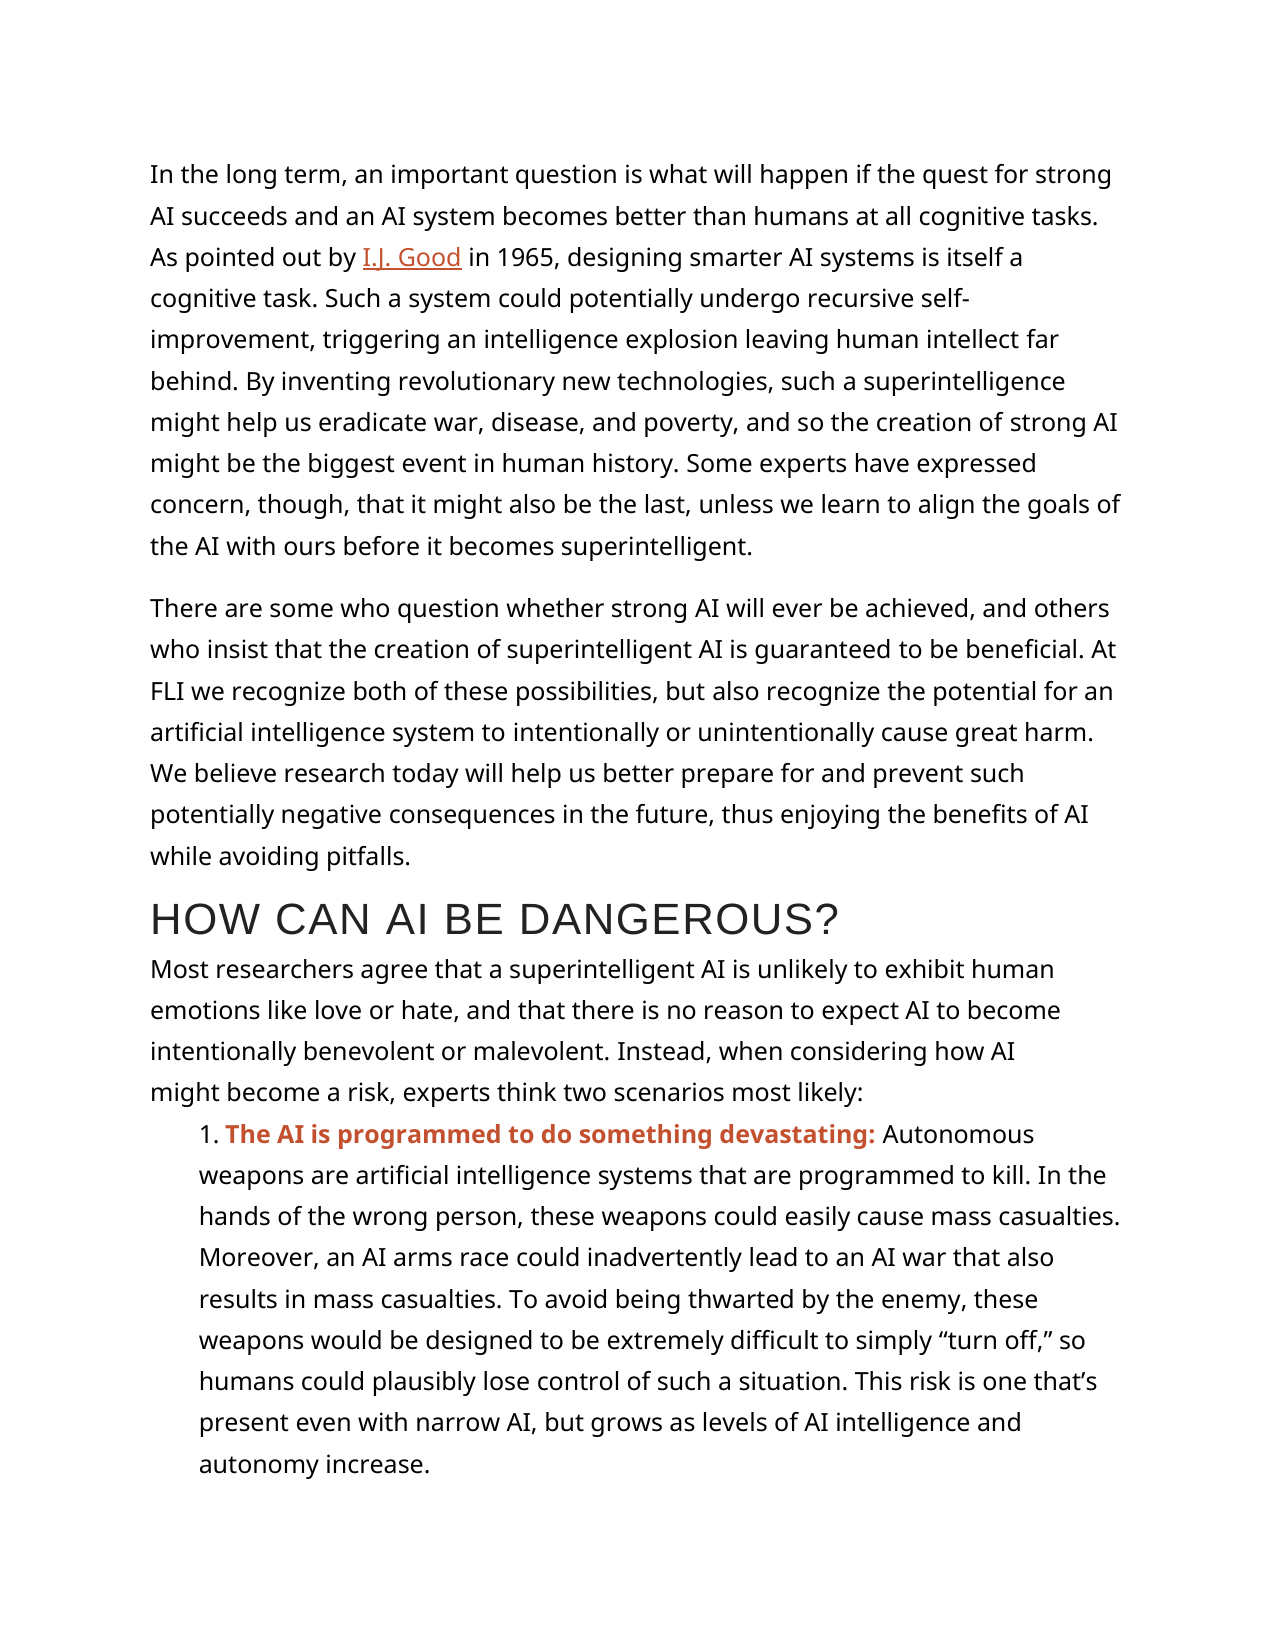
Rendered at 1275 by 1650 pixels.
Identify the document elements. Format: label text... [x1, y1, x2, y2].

text In the long term, an important question is what will happen if the quest for strong AI succeeds and an AI system becomes better than humans at all cognitive tasks. As pointed out by I.J. Good in 1965, designing smarter AI systems is itself a cognitive task. Such a system could potentially undergo recursive self-improvement, triggering an intelligence explosion leaving human intellect far behind. By inventing revolutionary new technologies, such a superintelligence might help us eradicate war, disease, and poverty, and so the creation of strong AI might be the biggest event in human history. Some experts have expressed concern, though, that it might also be the last, unless we learn to align the goals of the AI with ours before it becomes superintelligent. [150, 150, 1125, 562]
text Most researchers agree that a superintelligent AI is unlikely to exhibit human emotions like love or hate, and that there is no reason to expect AI to become intentionally benevolent or malevolent. Instead, when considering how AI might become a risk, experts think two scenarios most likely: [150, 944, 1125, 1109]
text There are some who question whether strong AI will ever be achieved, and others who insist that the creation of superintelligent AI is guaranteed to be beneficial. At FLI we recognize both of these possibilities, but also recognize the potential for an artificial intelligence system to intentionally or unintentionally cause great harm. We believe research today will help us better prepare for and prevent such potentially negative consequences in the future, thus enjoying the benefits of AI while avoiding pitfalls. [150, 584, 1125, 872]
text HOW CAN AI BE DANGEROUS? [150, 894, 1125, 944]
list The AI is programmed to do something devastating: Autonomous weapons are artificial intelligence systems that are programmed to kill. In the hands of the wrong person, these weapons could easily cause mass casualties. Moreover, an AI arms race could inadvertently lead to an AI war that also results in mass casualties. To avoid being thwarted by the enemy, these weapons would be designed to be extremely difficult to simply “turn off,” so humans could plausibly lose control of such a situation. This risk is one that’s present even with narrow AI, but grows as levels of AI intelligence and autonomy increase. [198, 1109, 1125, 1480]
